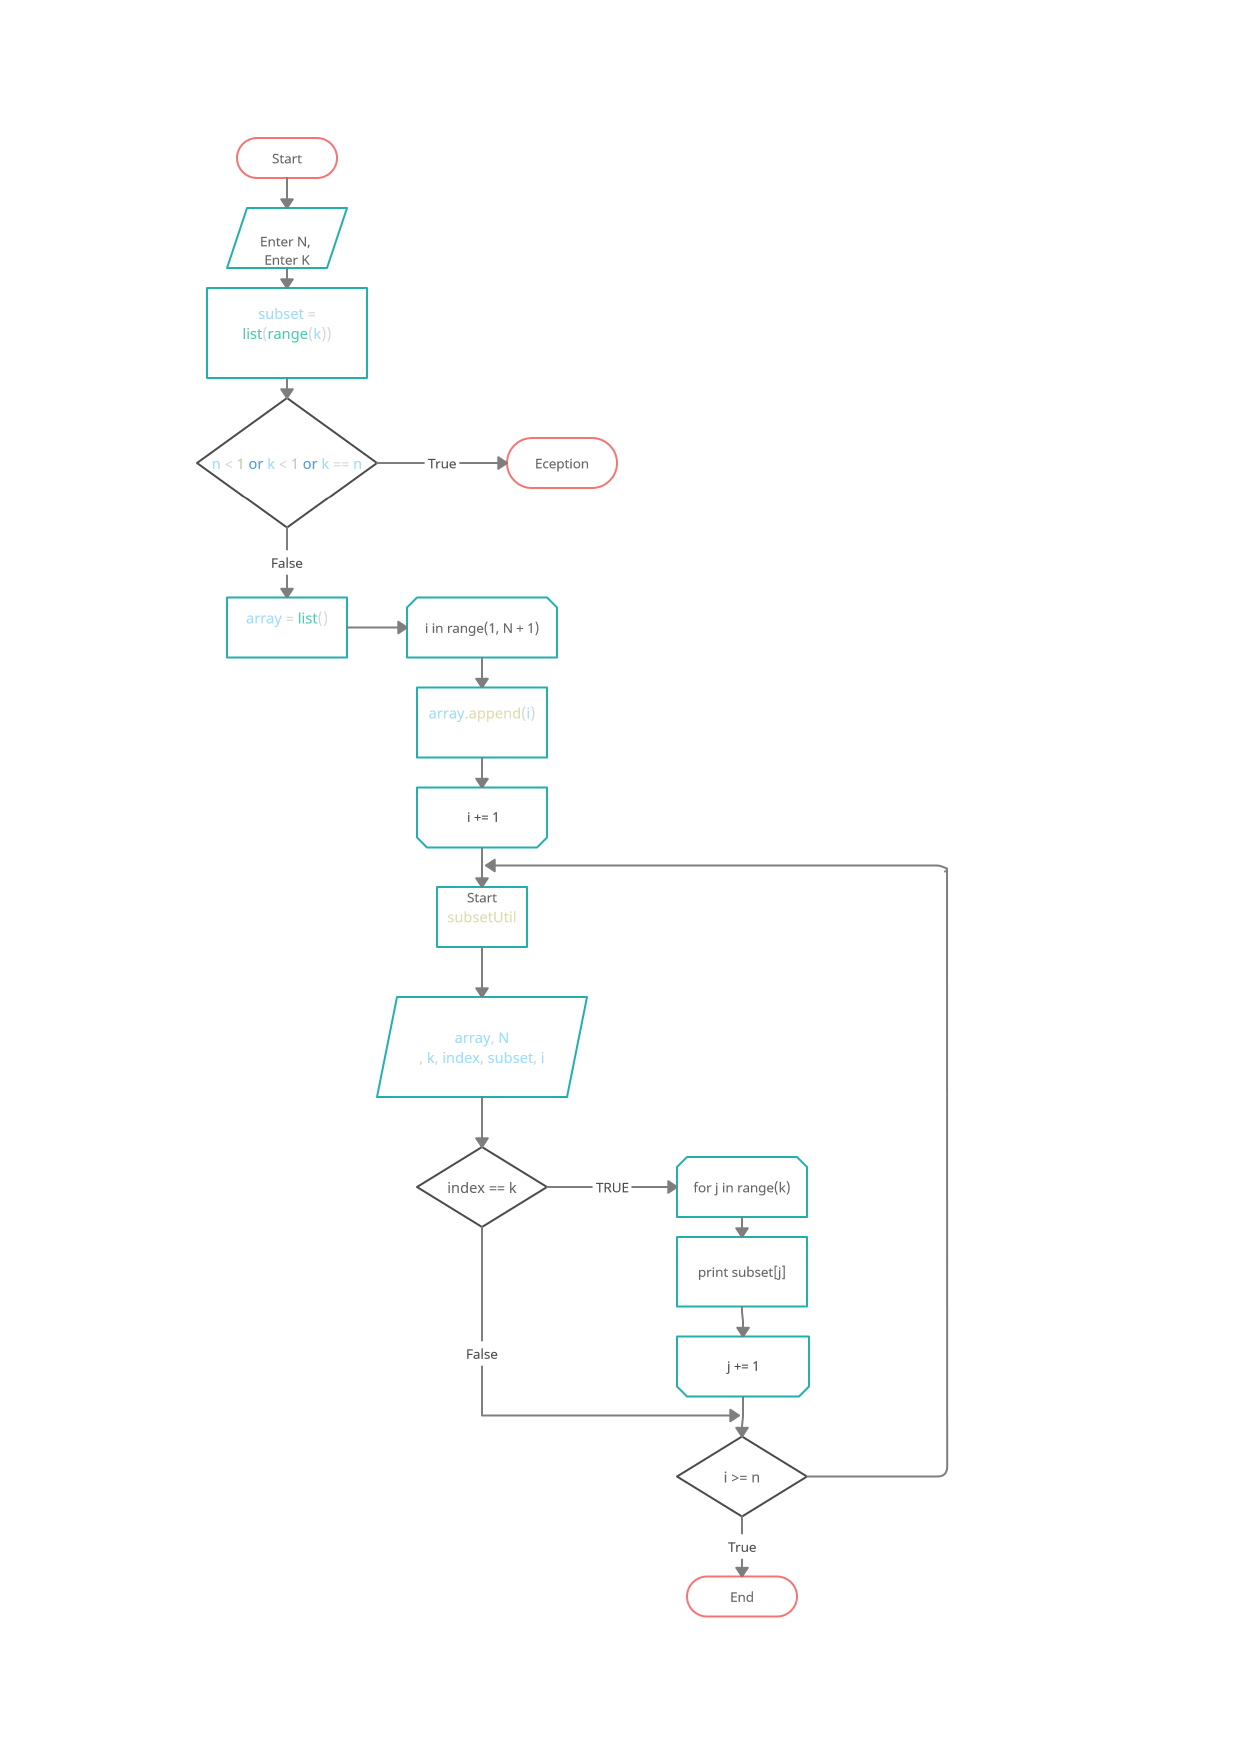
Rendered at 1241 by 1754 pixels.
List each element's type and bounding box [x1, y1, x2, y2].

picture [177, 118, 967, 1636]
